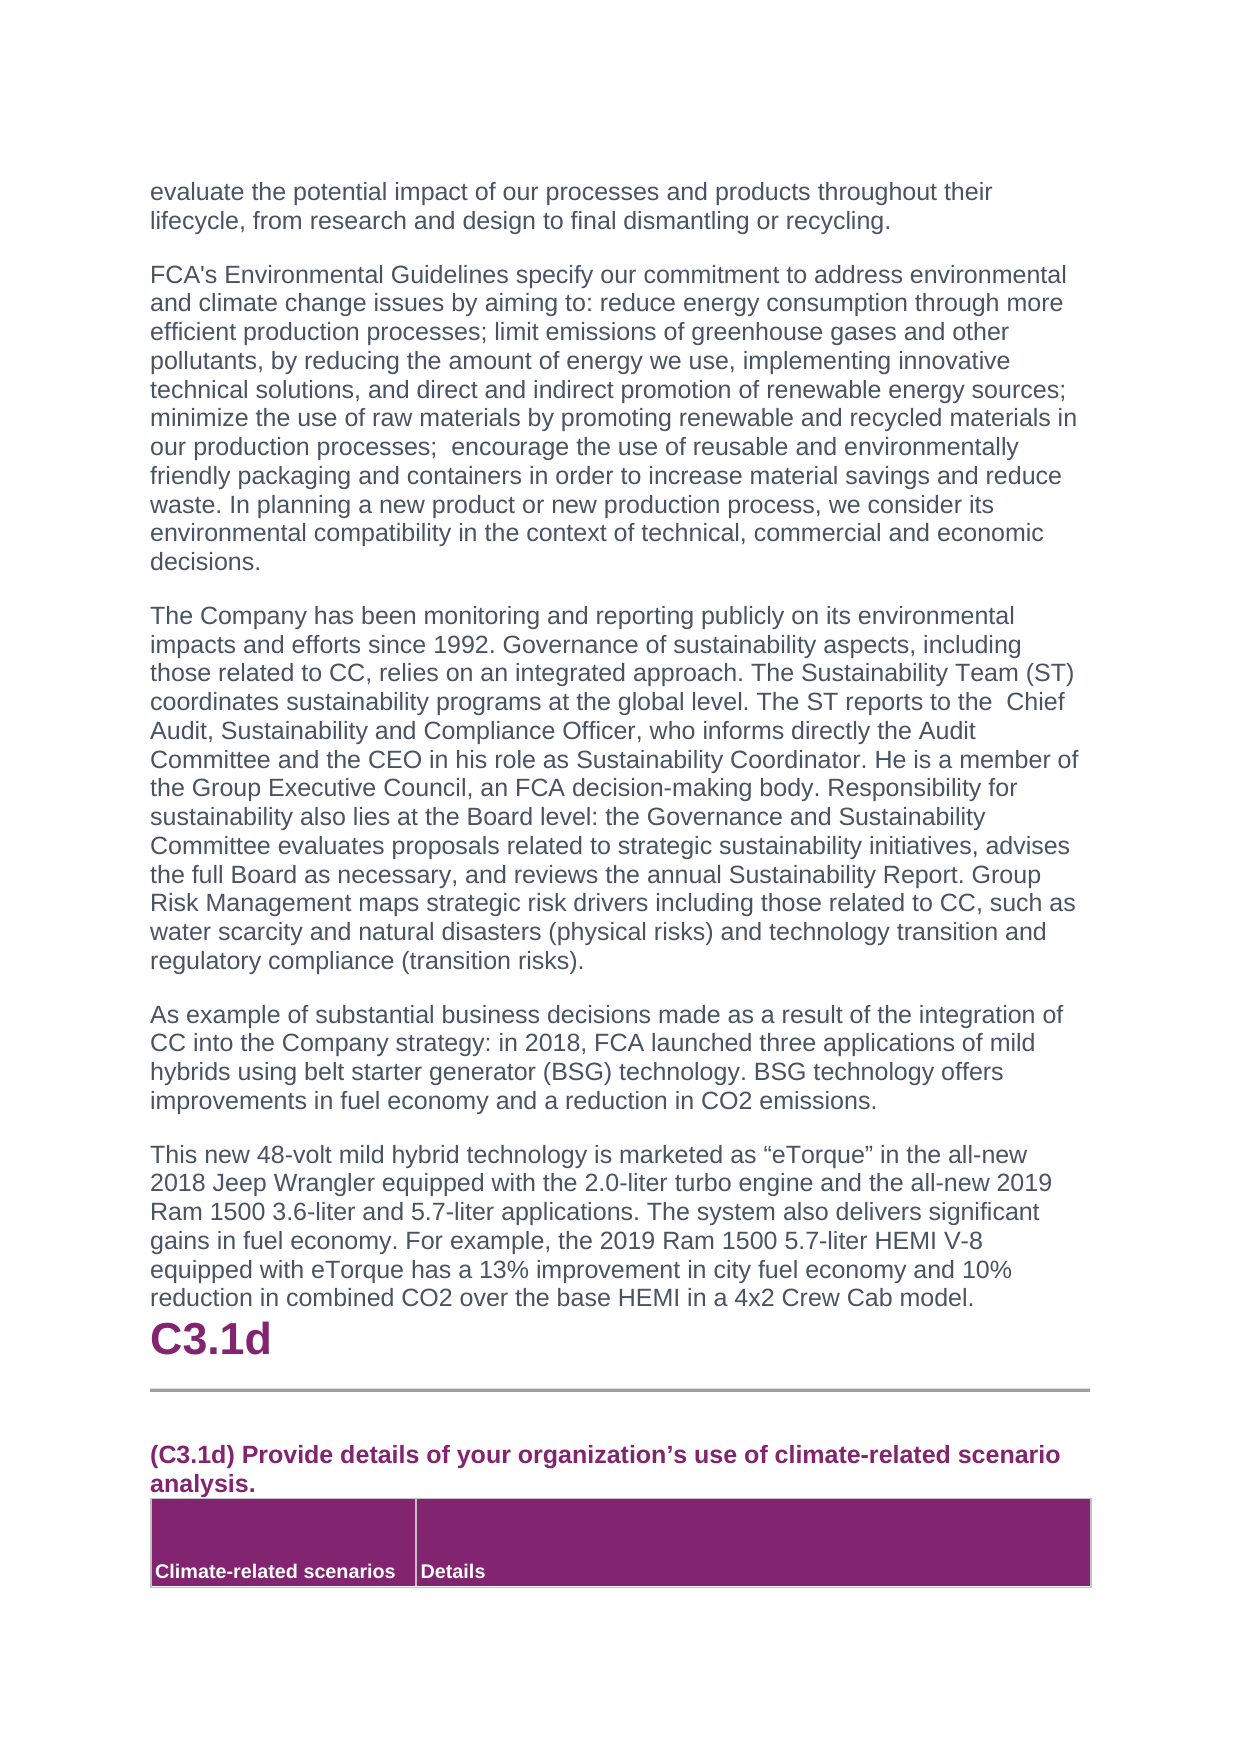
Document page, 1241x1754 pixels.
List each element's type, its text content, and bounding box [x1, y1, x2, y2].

text As example of substantial business decisions made as a result of the integration of CC into the Company strategy: in 2018, FCA launched three applications of mild hybrids using belt starter generator (BSG) technology. BSG technology offers improvements in fuel economy and a reduction in CO2 emissions. [150, 972, 1090, 1112]
text The Company has been monitoring and reporting publicly on its environmental impacts and efforts since 1992. Governance of sustainability aspects, including those related to CC, relies on an integrated approach. The Sustainability Team (ST) coordinates sustainability programs at the global level. The ST reports to the Chief Audit, Sustainability and Compliance Officer, who informs directly the Audit Committee and the CEO in his role as Sustainability Coordinator. He is a member of the Group Executive Council, an FCA decision-making body. Responsibility for sustainability also lies at the Board level: the Governance and Sustainability Committee evaluates proposals related to strategic sustainability initiatives, advises the full Board as necessary, and reviews the annual Sustainability Report. Group Risk Management maps strategic risk drivers including those related to CC, such as water scarcity and natural disasters (physical risks) and technology transition and regulatory compliance (transition risks). [150, 574, 1090, 972]
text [150, 150, 1090, 232]
table_header Details [417, 1499, 1090, 1586]
subtitle C3.1d [150, 1312, 1090, 1364]
text FCA's Environmental Guidelines specify our commitment to address environmental and climate change issues by aiming to: reduce energy consumption through more efficient production processes; limit emissions of greenhouse gases and other pollutants, by reducing the amount of energy we use, implementing innovative technical solutions, and direct and indirect promotion of renewable energy sources; minimize the use of raw materials by promoting renewable and recycled materials in our production processes; encourage the use of reusable and environmentally friendly packaging and containers in order to increase material savings and reduce waste. In planning a new product or new production process, we consider its environmental compatibility in the context of technical, commercial and economic decisions. [150, 232, 1090, 574]
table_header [152, 1499, 415, 1586]
subtitle (C3.1d) Provide details of your organization’s use of climate-related scenario analysis. [150, 1440, 1090, 1497]
text This new 48-volt mild hybrid technology is marketed as “eTorque” in the all-new 2018 Jeep Wrangler equipped with the 2.0-liter turbo engine and the all-new 2019 Ram 1500 3.6-liter and 5.7-liter applications. The system also delivers significant gains in fuel economy. For example, the 2019 Ram 1500 5.7-liter HEMI V-8 equipped with eTorque has a 13% improvement in city fuel economy and 10% reduction in combined CO2 over the base HEMI in a 4x2 Crew Cab model. [150, 1112, 1090, 1312]
